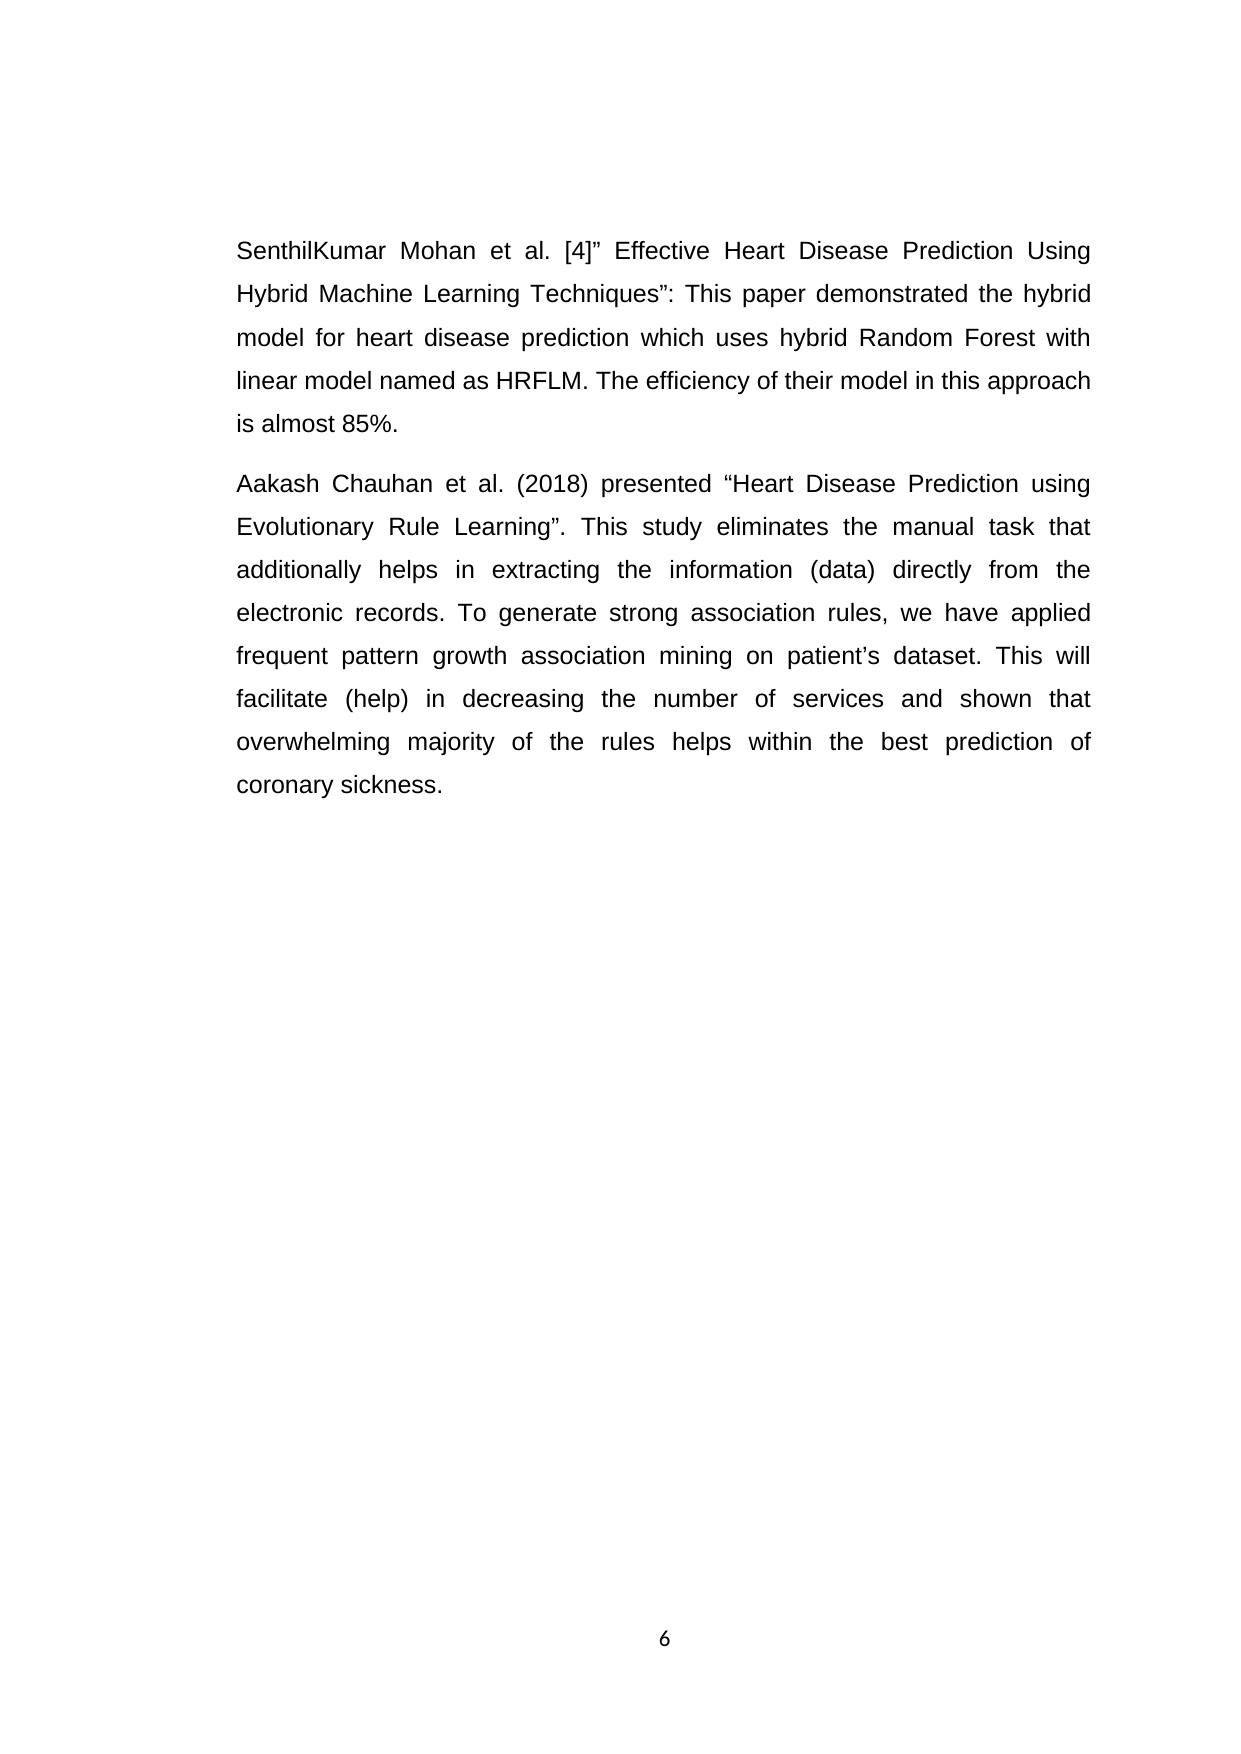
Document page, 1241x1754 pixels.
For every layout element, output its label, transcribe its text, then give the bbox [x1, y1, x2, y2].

text SenthilKumar Mohan et al. [4]” Effective Heart Disease Prediction Using Hybrid Machine Learning Techniques”: This paper demonstrated the hybrid model for heart disease prediction which uses hybrid Random Forest with linear model named as HRFLM. The efficiency of their model in this approach is almost 85%. [236, 236, 1092, 437]
text Aakash Chauhan et al. (2018) presented “Heart Disease Prediction using Evolutionary Rule Learning”. This study eliminates the manual task that additionally helps in extracting the information (data) directly from the electronic records. To generate strong association rules, we have applied frequent pattern growth association mining on patient’s dataset. This will facilitate (help) in decreasing the number of services and shown that overwhelming majority of the rules helps within the best prediction of coronary sickness. [236, 468, 1092, 799]
